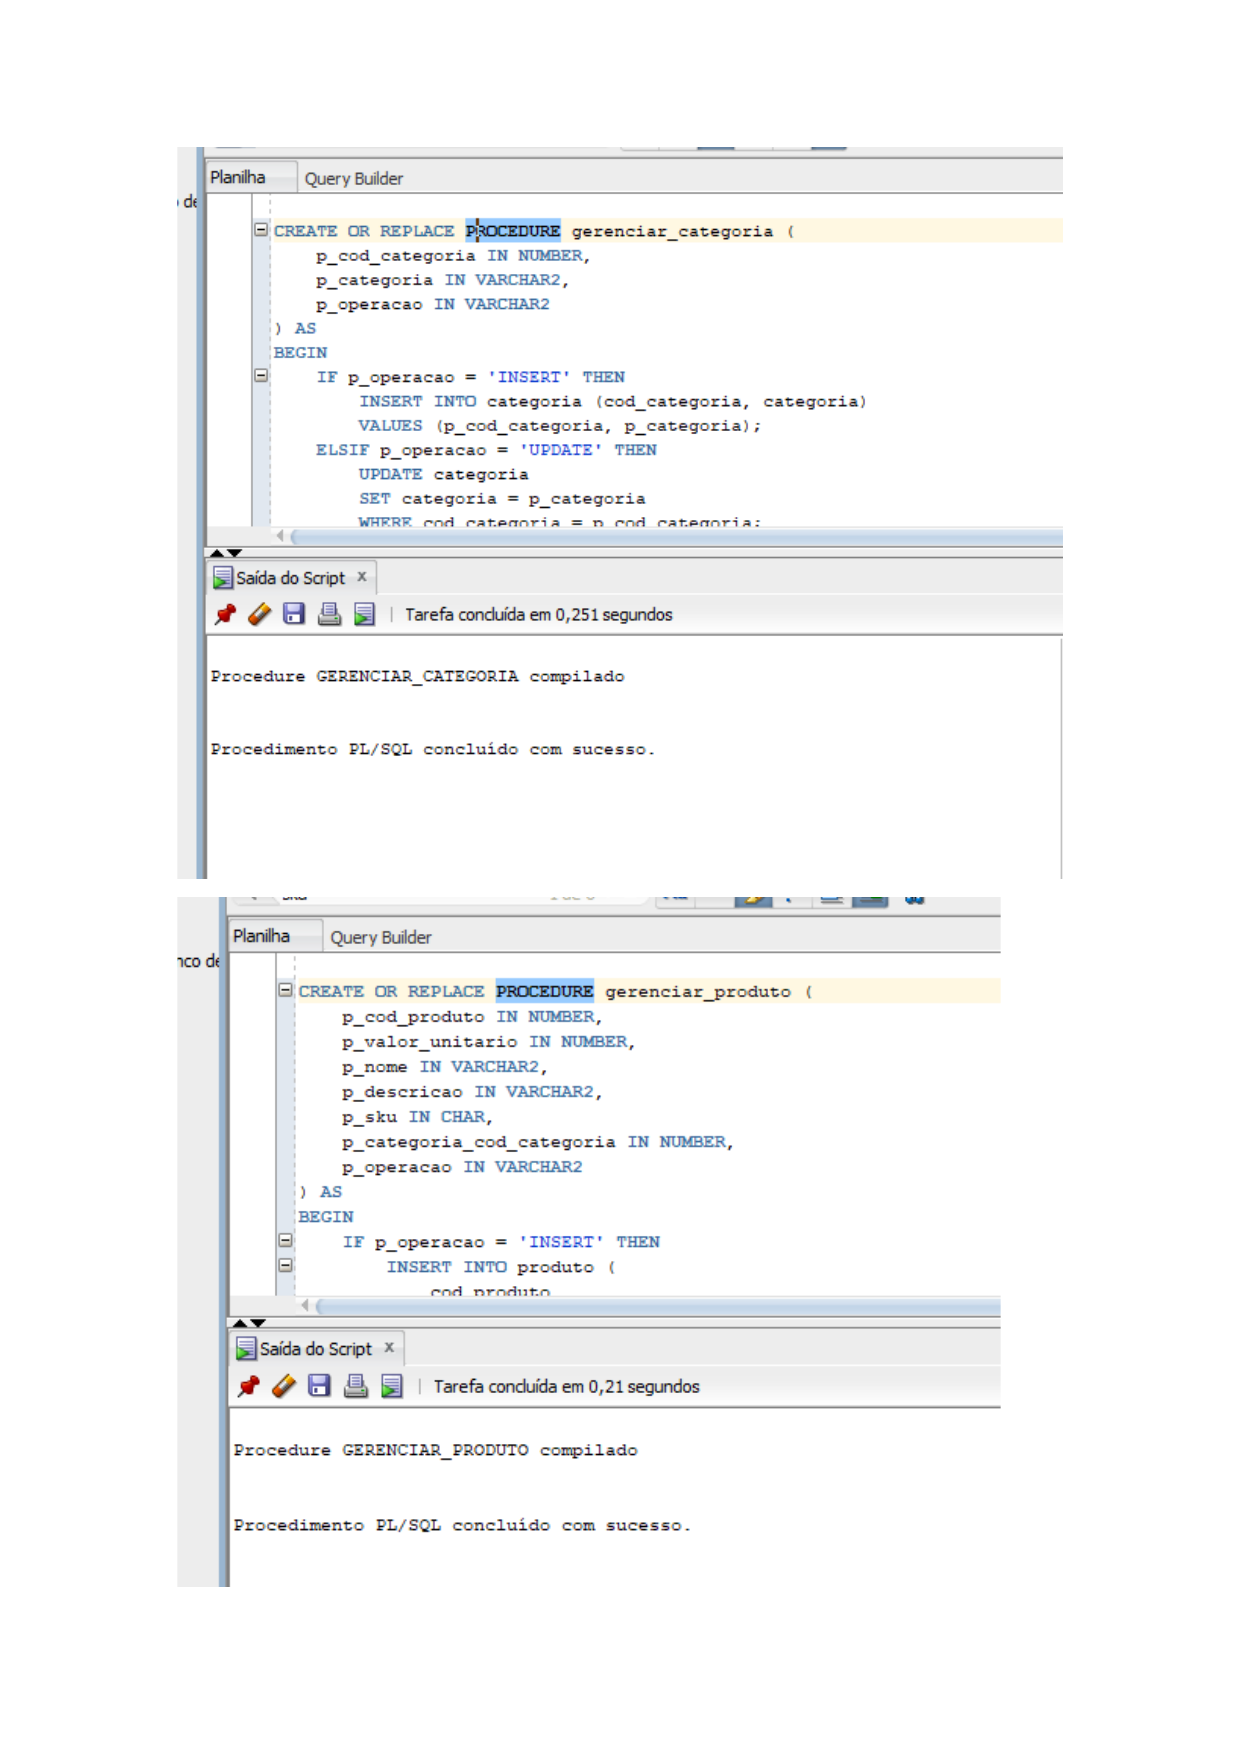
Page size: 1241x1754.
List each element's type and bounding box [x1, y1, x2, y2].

picture [177, 147, 1063, 879]
picture [177, 897, 1001, 1587]
